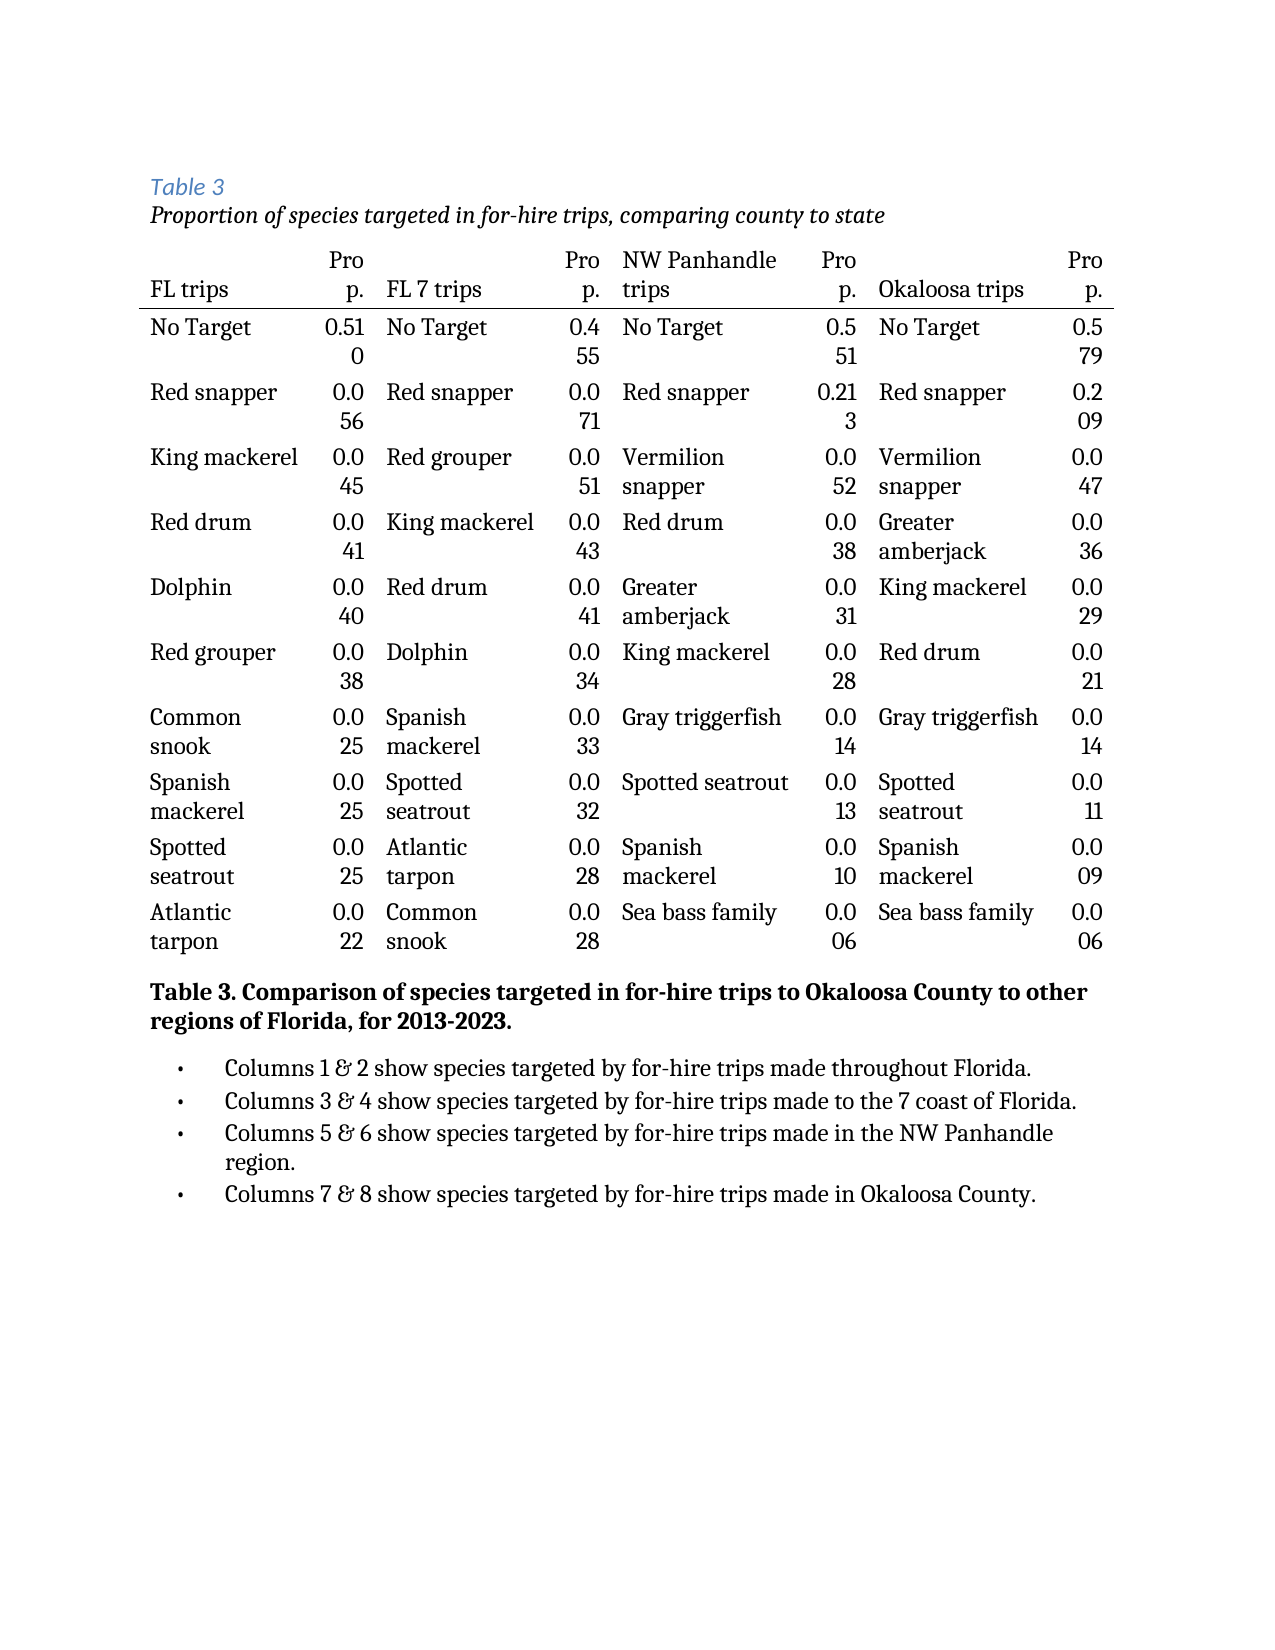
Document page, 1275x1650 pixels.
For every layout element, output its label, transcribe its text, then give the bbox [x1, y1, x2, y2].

table_cell Spanish mackerel [868, 829, 1052, 894]
table_cell Gray triggerfish [611, 699, 806, 764]
table_cell 0.006 [1052, 894, 1114, 959]
table_cell Common snook [375, 894, 549, 959]
table_cell 0.028 [549, 894, 611, 959]
table_cell Sea bass family [611, 894, 806, 959]
table_cell Spotted seatrout [868, 764, 1052, 829]
table_cell Common snook [139, 699, 313, 764]
table_cell 0.014 [806, 699, 867, 764]
table_cell Red grouper [375, 439, 549, 504]
table_cell 0.031 [806, 569, 867, 634]
table_header Prop. [1052, 243, 1114, 308]
list Columns 5 & 6 show species targeted by for-hire trips made in the NW Panhandle region. [175, 1119, 1125, 1177]
table_cell 0.025 [313, 764, 375, 829]
table_cell King mackerel [375, 504, 549, 569]
table_cell Red drum [139, 504, 313, 569]
table_cell Spanish mackerel [611, 829, 806, 894]
table_header Prop. [313, 243, 375, 308]
table_header NW Panhandle trips [611, 243, 806, 308]
table_cell 0.014 [1052, 699, 1114, 764]
table_cell No Target [375, 309, 549, 374]
table_cell King mackerel [139, 439, 313, 504]
table_cell Greater amberjack [611, 569, 806, 634]
table_cell Spotted seatrout [139, 829, 313, 894]
table_cell Red snapper [139, 374, 313, 439]
table_cell Greater amberjack [868, 504, 1052, 569]
table_cell 0.041 [549, 569, 611, 634]
table_cell Red drum [375, 569, 549, 634]
table_cell 0.034 [549, 634, 611, 699]
table_cell Vermilion snapper [868, 439, 1052, 504]
table_cell Red snapper [611, 374, 806, 439]
table_header Prop. [806, 243, 867, 308]
table_cell 0.038 [313, 634, 375, 699]
list Columns 7 & 8 show species targeted by for-hire trips made in Okaloosa County. [175, 1180, 1125, 1209]
table_cell No Target [611, 309, 806, 374]
table_cell 0.038 [806, 504, 867, 569]
list Columns 3 & 4 show species targeted by for-hire trips made to the 7 coast of Florida. [175, 1087, 1125, 1115]
table_cell King mackerel [868, 569, 1052, 634]
table_header Prop. [549, 243, 611, 308]
table_cell 0.036 [1052, 504, 1114, 569]
table_cell 0.045 [313, 439, 375, 504]
table_cell Spanish mackerel [139, 764, 313, 829]
table_cell 0.013 [806, 764, 867, 829]
table_cell 0.209 [1052, 374, 1114, 439]
table_cell 0.551 [806, 309, 867, 374]
table_cell 0.213 [806, 374, 867, 439]
table_header FL 7 trips [375, 243, 549, 308]
table_cell Dolphin [139, 569, 313, 634]
table_cell 0.028 [549, 829, 611, 894]
text Proportion of species targeted in for-hire trips, comparing county to state [150, 201, 1125, 230]
table_cell 0.041 [313, 504, 375, 569]
table_cell 0.029 [1052, 569, 1114, 634]
table_cell 0.025 [313, 699, 375, 764]
table_cell Red grouper [139, 634, 313, 699]
table_cell 0.455 [549, 309, 611, 374]
list Columns 1 & 2 show species targeted by for-hire trips made throughout Florida. [175, 1054, 1125, 1083]
table_cell 0.021 [1052, 634, 1114, 699]
table_cell No Target [139, 309, 313, 374]
table_cell 0.010 [806, 829, 867, 894]
table_cell 0.071 [549, 374, 611, 439]
subtitle Table 3 [150, 171, 1125, 201]
table_cell 0.009 [1052, 829, 1114, 894]
table_cell 0.579 [1052, 309, 1114, 374]
table_cell 0.047 [1052, 439, 1114, 504]
table_cell Atlantic tarpon [139, 894, 313, 959]
table_cell 0.051 [549, 439, 611, 504]
table_cell 0.025 [313, 829, 375, 894]
table_cell Vermilion snapper [611, 439, 806, 504]
table_header Okaloosa trips [868, 243, 1052, 308]
table_cell 0.028 [806, 634, 867, 699]
table_cell 0.052 [806, 439, 867, 504]
table_cell King mackerel [611, 634, 806, 699]
table_cell 0.510 [313, 309, 375, 374]
table_cell 0.006 [806, 894, 867, 959]
table_cell Red drum [611, 504, 806, 569]
table_cell Spotted seatrout [375, 764, 549, 829]
table_cell Spotted seatrout [611, 764, 806, 829]
table_cell Red snapper [375, 374, 549, 439]
table_header FL trips [139, 243, 313, 308]
table_cell 0.043 [549, 504, 611, 569]
table_cell Spanish mackerel [375, 699, 549, 764]
table_cell Dolphin [375, 634, 549, 699]
table_cell 0.056 [313, 374, 375, 439]
table_cell Sea bass family [868, 894, 1052, 959]
table_cell Gray triggerfish [868, 699, 1052, 764]
table_cell 0.033 [549, 699, 611, 764]
table_cell 0.022 [313, 894, 375, 959]
table_cell No Target [868, 309, 1052, 374]
table_cell 0.032 [549, 764, 611, 829]
table_cell 0.040 [313, 569, 375, 634]
table_cell Red snapper [868, 374, 1052, 439]
table_cell Red drum [868, 634, 1052, 699]
table_cell 0.011 [1052, 764, 1114, 829]
table_cell Atlantic tarpon [375, 829, 549, 894]
text Table 3. Comparison of species targeted in for-hire trips to Okaloosa County to other regions of Florida, for 2013-2023. [150, 978, 1125, 1035]
